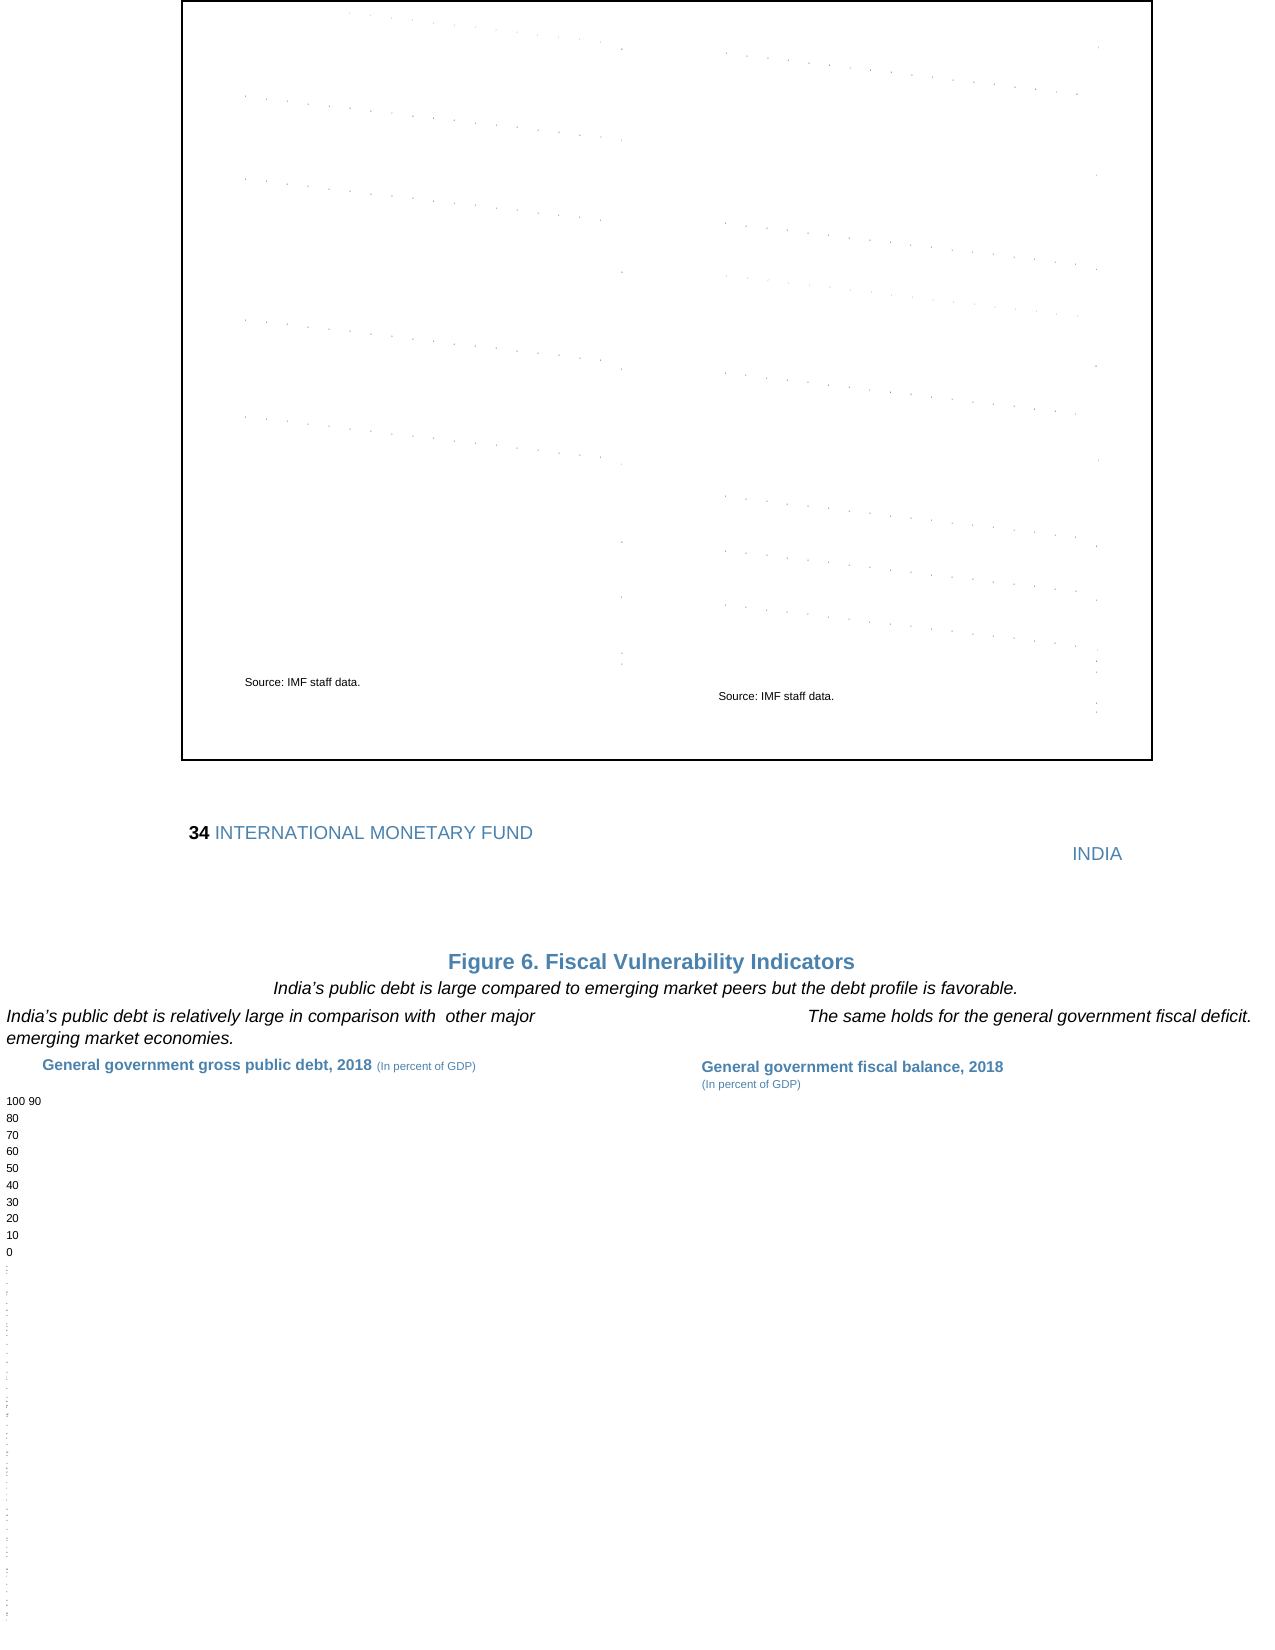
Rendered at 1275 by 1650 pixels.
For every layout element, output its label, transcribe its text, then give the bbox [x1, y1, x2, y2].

text 10 [6, 1229, 1254, 1242]
text 70 [6, 1128, 1254, 1141]
text 20 [6, 1212, 1254, 1225]
text Figure 6. Fiscal Vulnerability Indicators [6, 949, 855, 974]
text India’s public debt is large compared to emerging market peers but the debt profile is favorable. [6, 978, 1019, 998]
text 30 [6, 1195, 1254, 1208]
text 40 [6, 1178, 1254, 1192]
text General government gross public debt, 2018 (In percent of GDP) [42, 1056, 528, 1074]
text The same holds for the general government fiscal deficit. [630, 1006, 1252, 1026]
text (In percent of GDP) [702, 1077, 1254, 1091]
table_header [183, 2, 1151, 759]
text INDIA [6, 843, 1122, 865]
text General government fiscal balance, 2018 [701, 1057, 1254, 1076]
text India’s public debt is relatively large in comparison with other major emerging market economies. [6, 1006, 594, 1048]
text 34 INTERNATIONAL MONETARY FUND [188, 822, 1254, 843]
text 100 90 [6, 1094, 1254, 1108]
text 80 [6, 1111, 1254, 1125]
text 50 [6, 1162, 1254, 1175]
text 0 [6, 1246, 1254, 1259]
text 60 [6, 1145, 1254, 1158]
